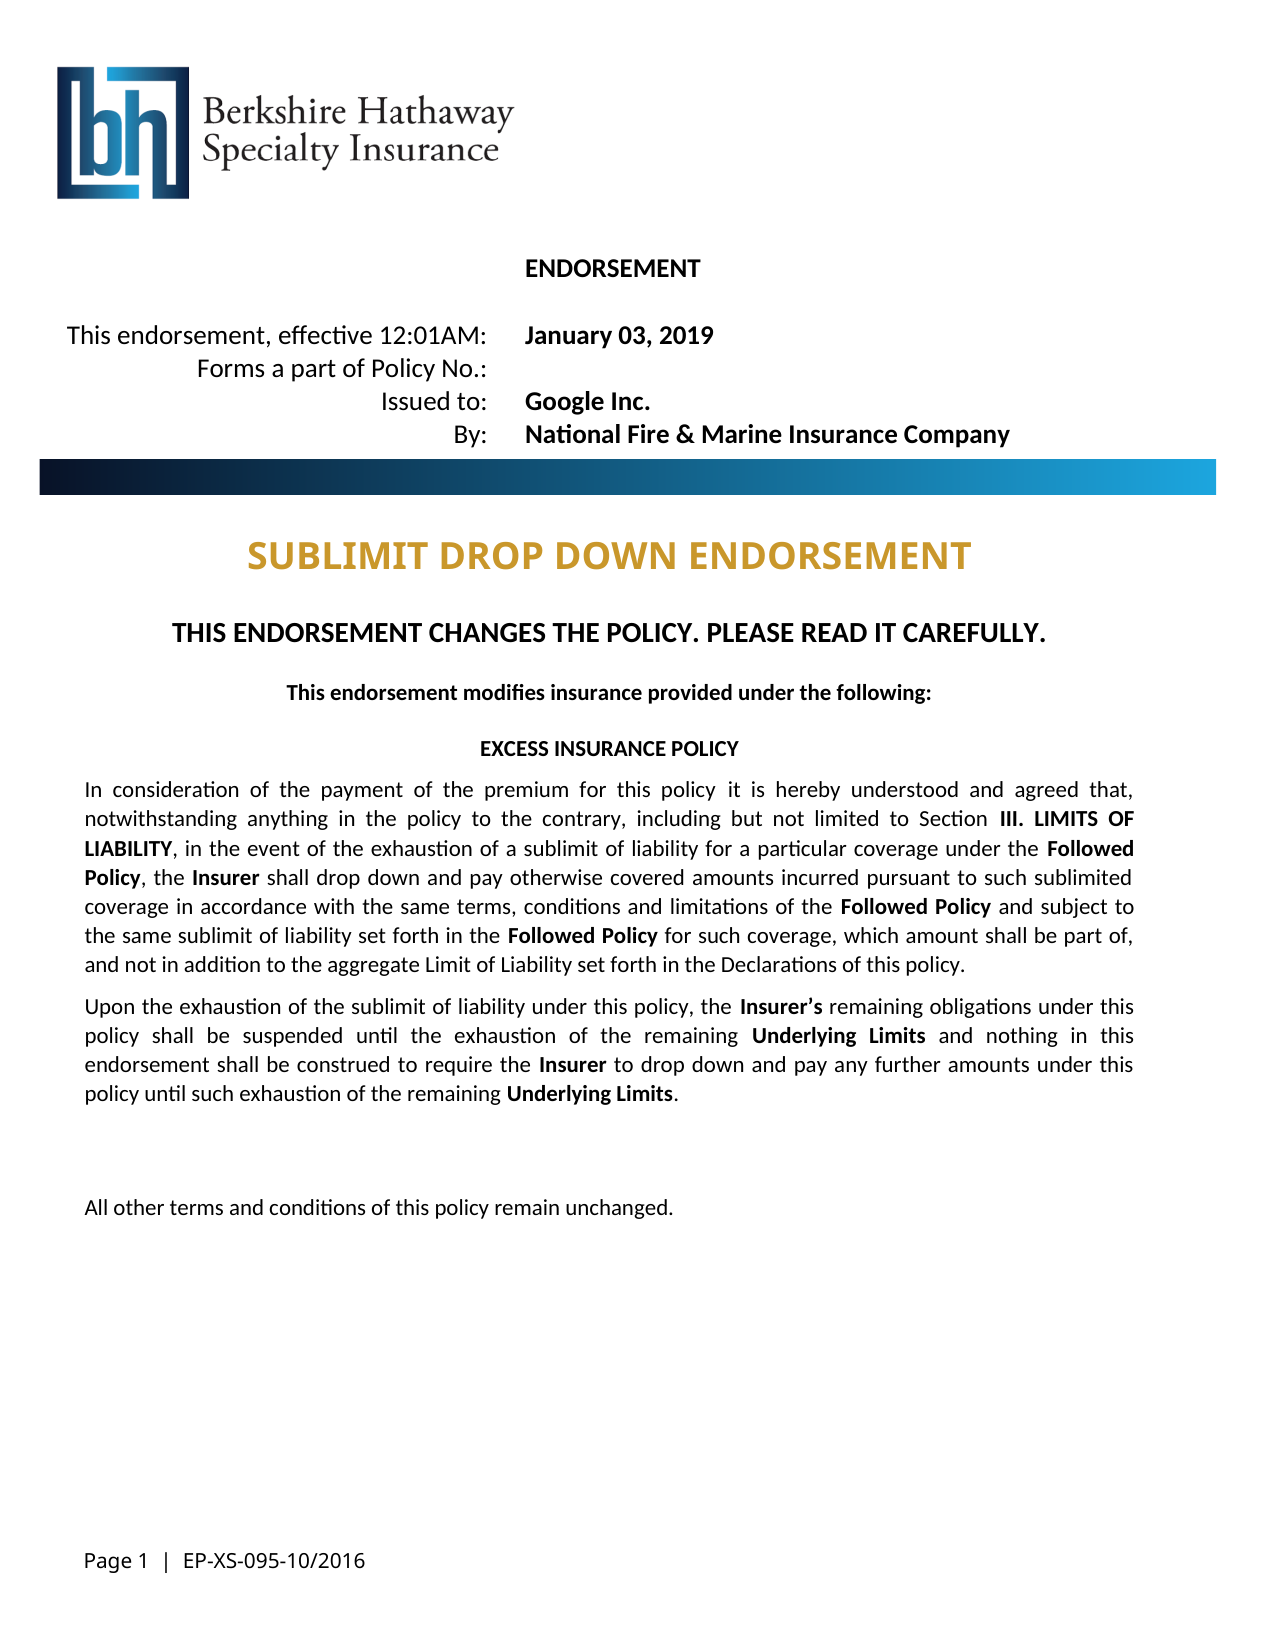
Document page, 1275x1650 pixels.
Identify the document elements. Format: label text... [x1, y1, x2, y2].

text In consideration of the payment of the premium for this policy it is hereby understood and agreed that, notwithstanding anything in the policy to the contrary, including but not limited to Section III. LIMITS OF LIABILITY, in the event of the exhaustion of a sublimit of liability for a particular coverage under the Followed Policy, the Insurer shall drop down and pay otherwise covered amounts incurred pursuant to such sublimited coverage in accordance with the same terms, conditions and limitations of the Followed Policy and subject to the same sublimit of liability set forth in the Followed Policy for such coverage, which amount shall be part of, and not in addition to the aggregate Limit of Liability set forth in the Declarations of this policy. [84, 774, 1134, 978]
title Issued to: Google Inc. [66, 384, 1153, 417]
title Forms a part of Policy No.: [66, 351, 1153, 384]
list Upon the exhaustion of the sublimit of liability under this policy, the Insurer’s remaining obligations under this policy shall be suspended until the exhaustion of the remaining Underlying Limits and nothing in this endorsement shall be construed to require the Insurer to drop down and pay any further amounts under this policy until such exhaustion of the remaining Underlying Limits. [84, 991, 1134, 1108]
text This endorsement modifies insurance provided under the following: [66, 678, 1153, 706]
title This endorsement, effective 12:01AM: January 03, 2019 [66, 318, 1153, 351]
title By: National Fire & Marine Insurance Company [66, 417, 1153, 450]
text SUBLIMIT DROP DOWN ENDORSEMENT [66, 529, 1153, 580]
text EXCESS INSURANCE POLICY [66, 734, 1153, 762]
title ENDORSEMENT [66, 251, 1153, 318]
text All other terms and conditions of this policy remain unchanged. [84, 1196, 1125, 1221]
text THIS ENDORSEMENT CHANGES THE POLICY. PLEASE READ IT CAREFULLY. [66, 614, 1153, 678]
picture [39, 5, 534, 260]
